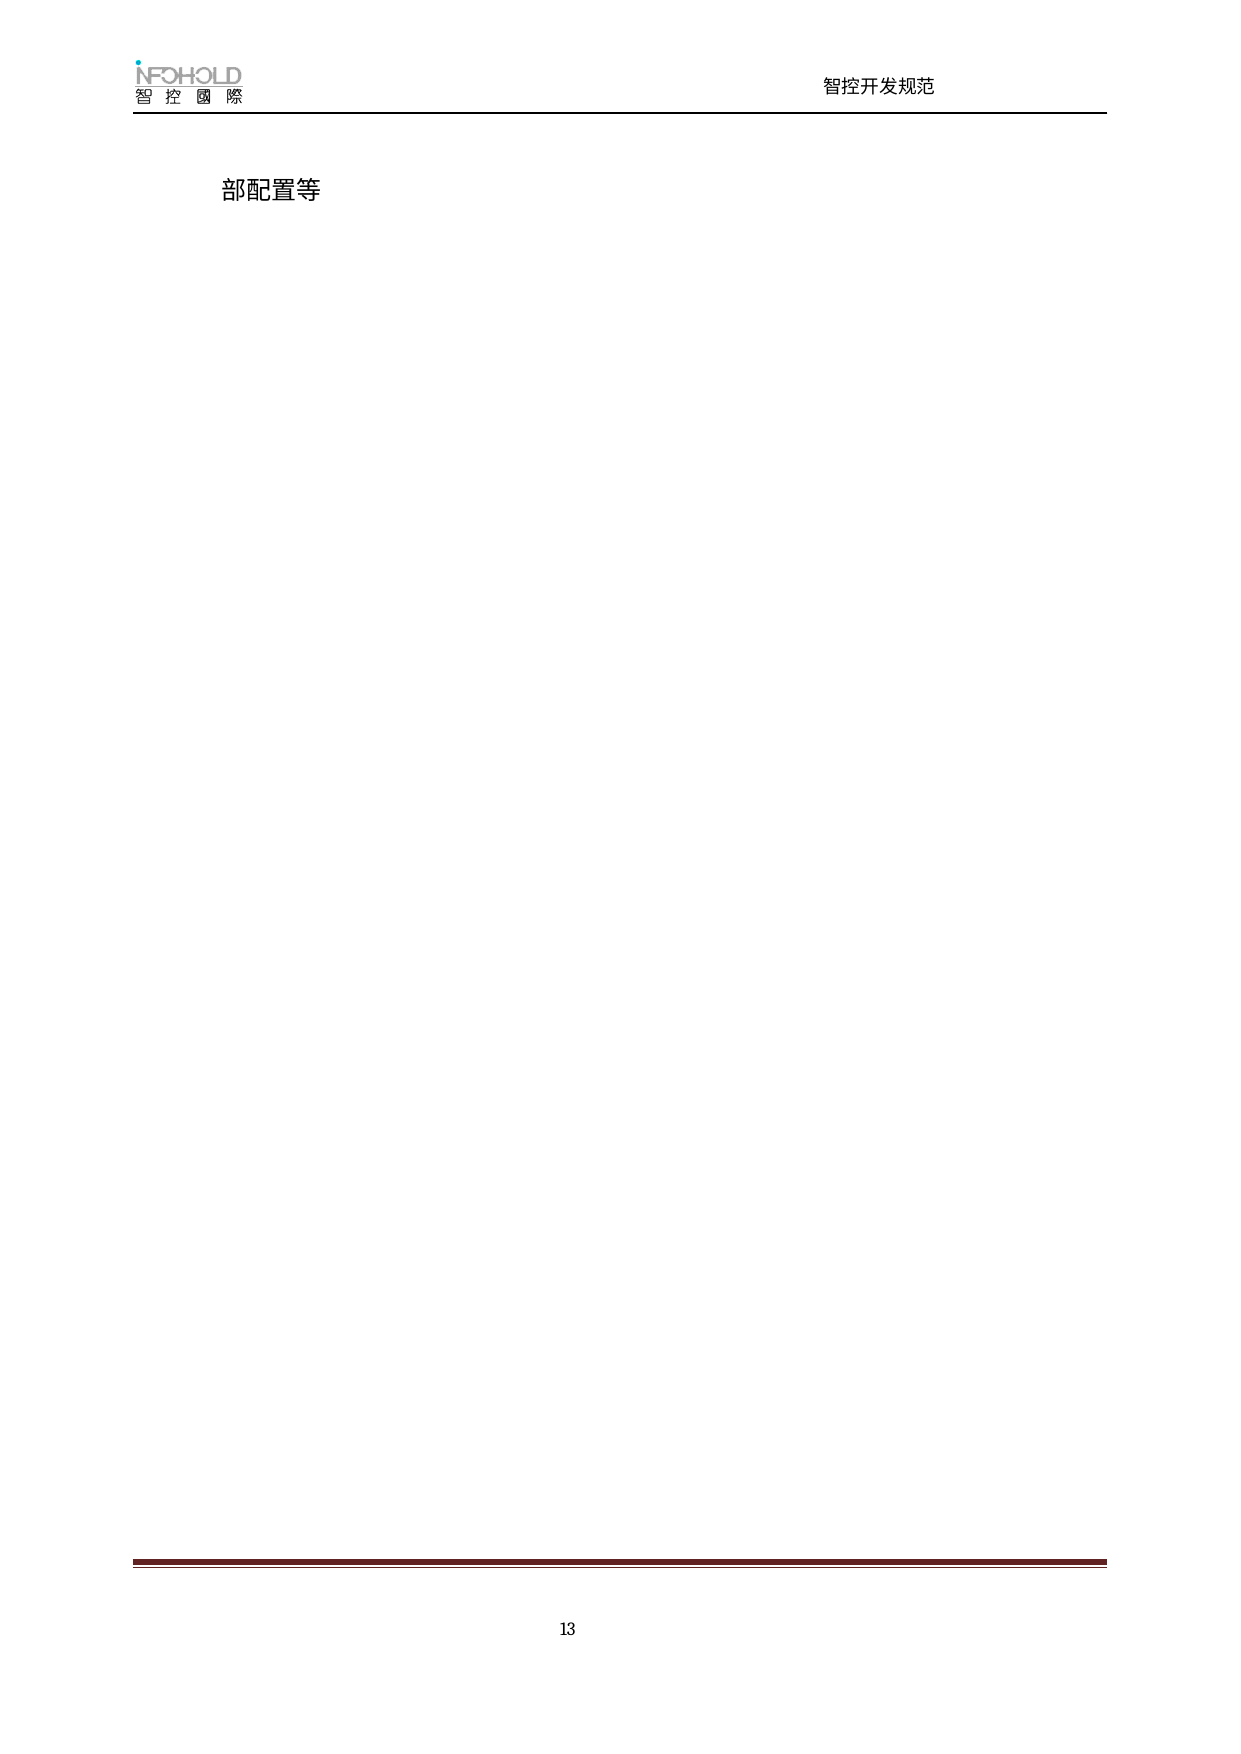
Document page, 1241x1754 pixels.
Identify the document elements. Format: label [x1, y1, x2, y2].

list [177, 156, 1107, 221]
picture [132, 57, 247, 110]
